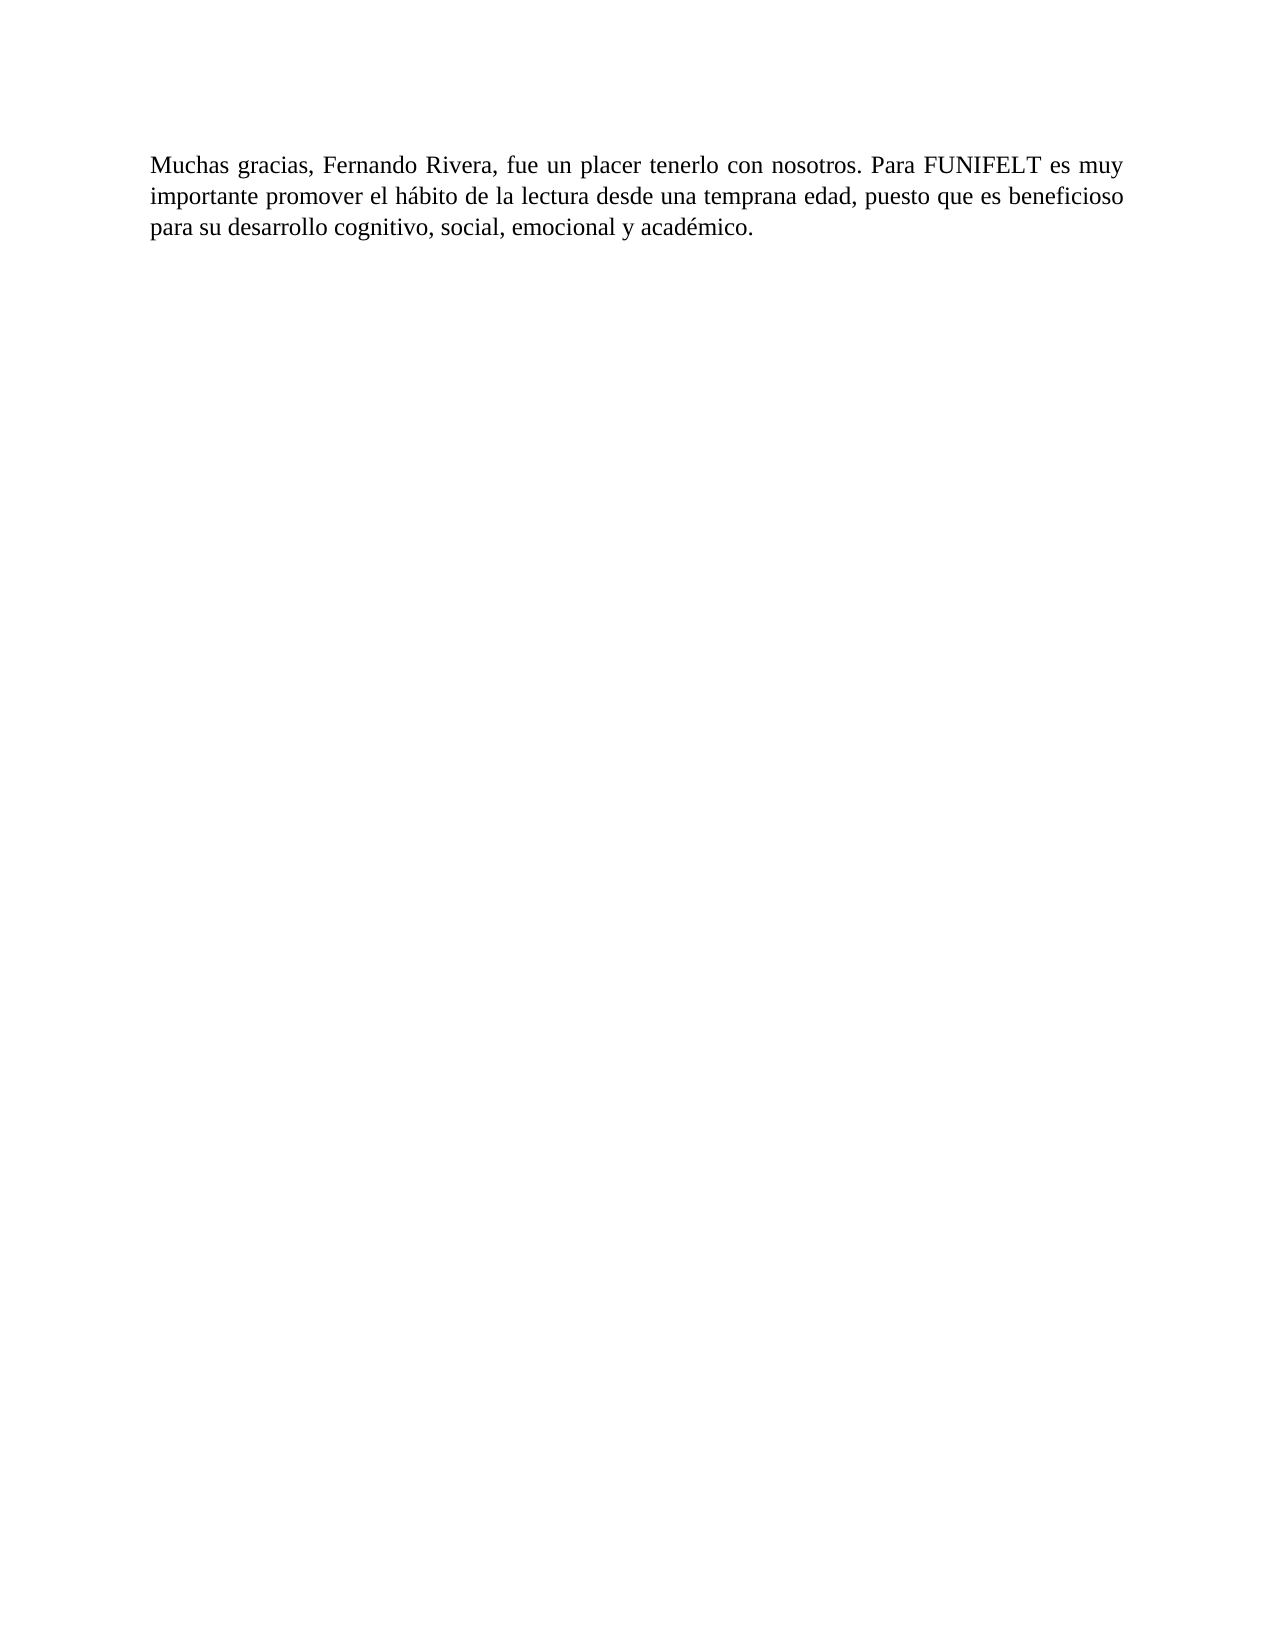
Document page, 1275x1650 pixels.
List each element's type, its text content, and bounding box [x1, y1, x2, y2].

text Muchas gracias, Fernando Rivera, fue un placer tenerlo con nosotros. Para FUNIFELT es muy importante promover el hábito de la lectura desde una temprana edad, puesto que es beneficioso para su desarrollo cognitivo, social, emocional y académico. [150, 150, 1125, 241]
